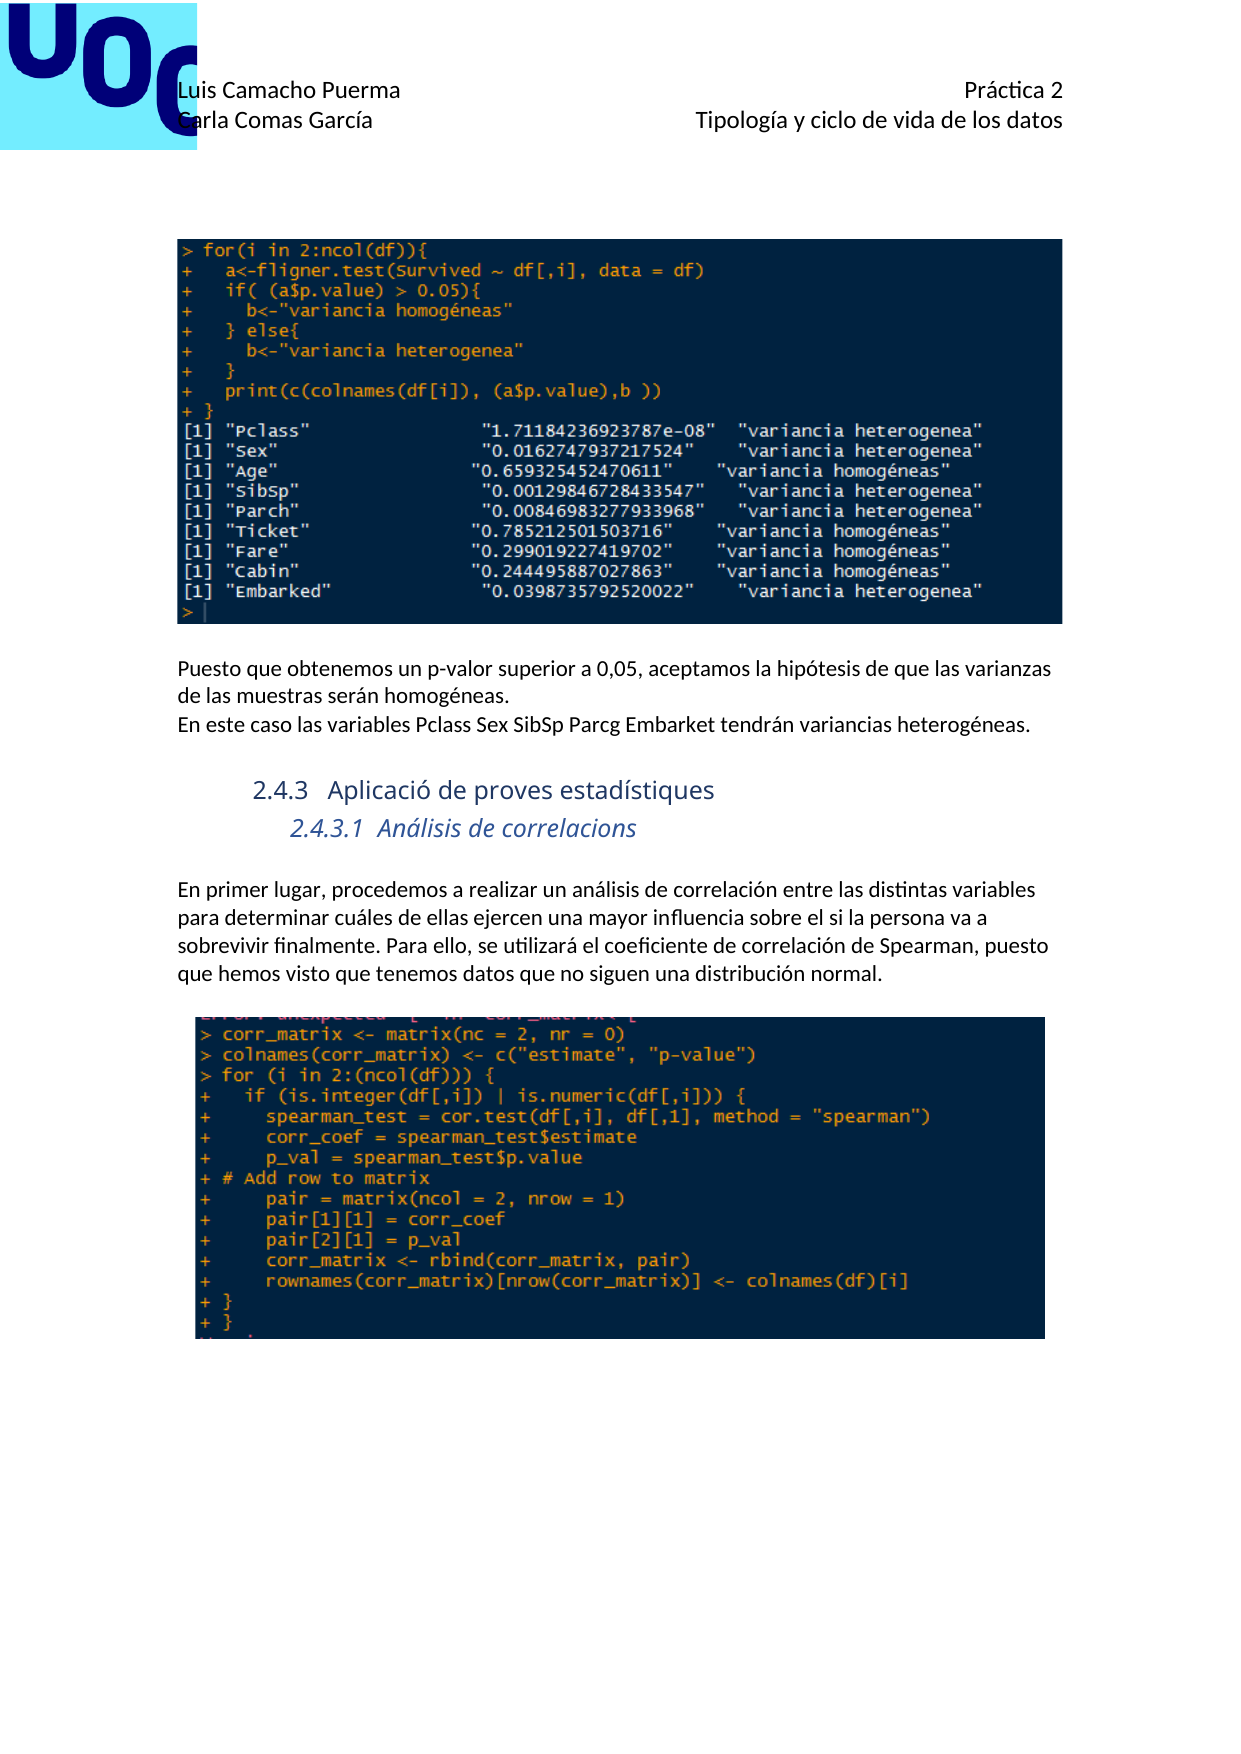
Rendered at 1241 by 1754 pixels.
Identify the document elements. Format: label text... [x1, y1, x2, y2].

text En primer lugar, procedemos a realizar un análisis de correlación entre las distintas variables para determinar cuáles de ellas ejercen una mayor inﬂuencia sobre el si la persona va a sobrevivir finalmente. Para ello, se utilizará el coeﬁciente de correlación de Spearman, puesto que hemos visto que tenemos datos que no siguen una distribución normal. [177, 875, 1063, 987]
subtitle Análisis de correlacions [290, 811, 1063, 845]
picture [195, 1017, 1045, 1339]
picture [177, 239, 1063, 624]
subtitle Aplicació de proves estadístiques [252, 772, 1063, 806]
text En este caso las variables Pclass Sex SibSp Parcg Embarket tendrán variancias heterogéneas. [177, 710, 1063, 738]
picture [0, 3, 198, 150]
text Puesto que obtenemos un p-valor superior a 0,05, aceptamos la hipótesis de que las varianzas de las muestras serán homogéneas. [177, 654, 1063, 710]
